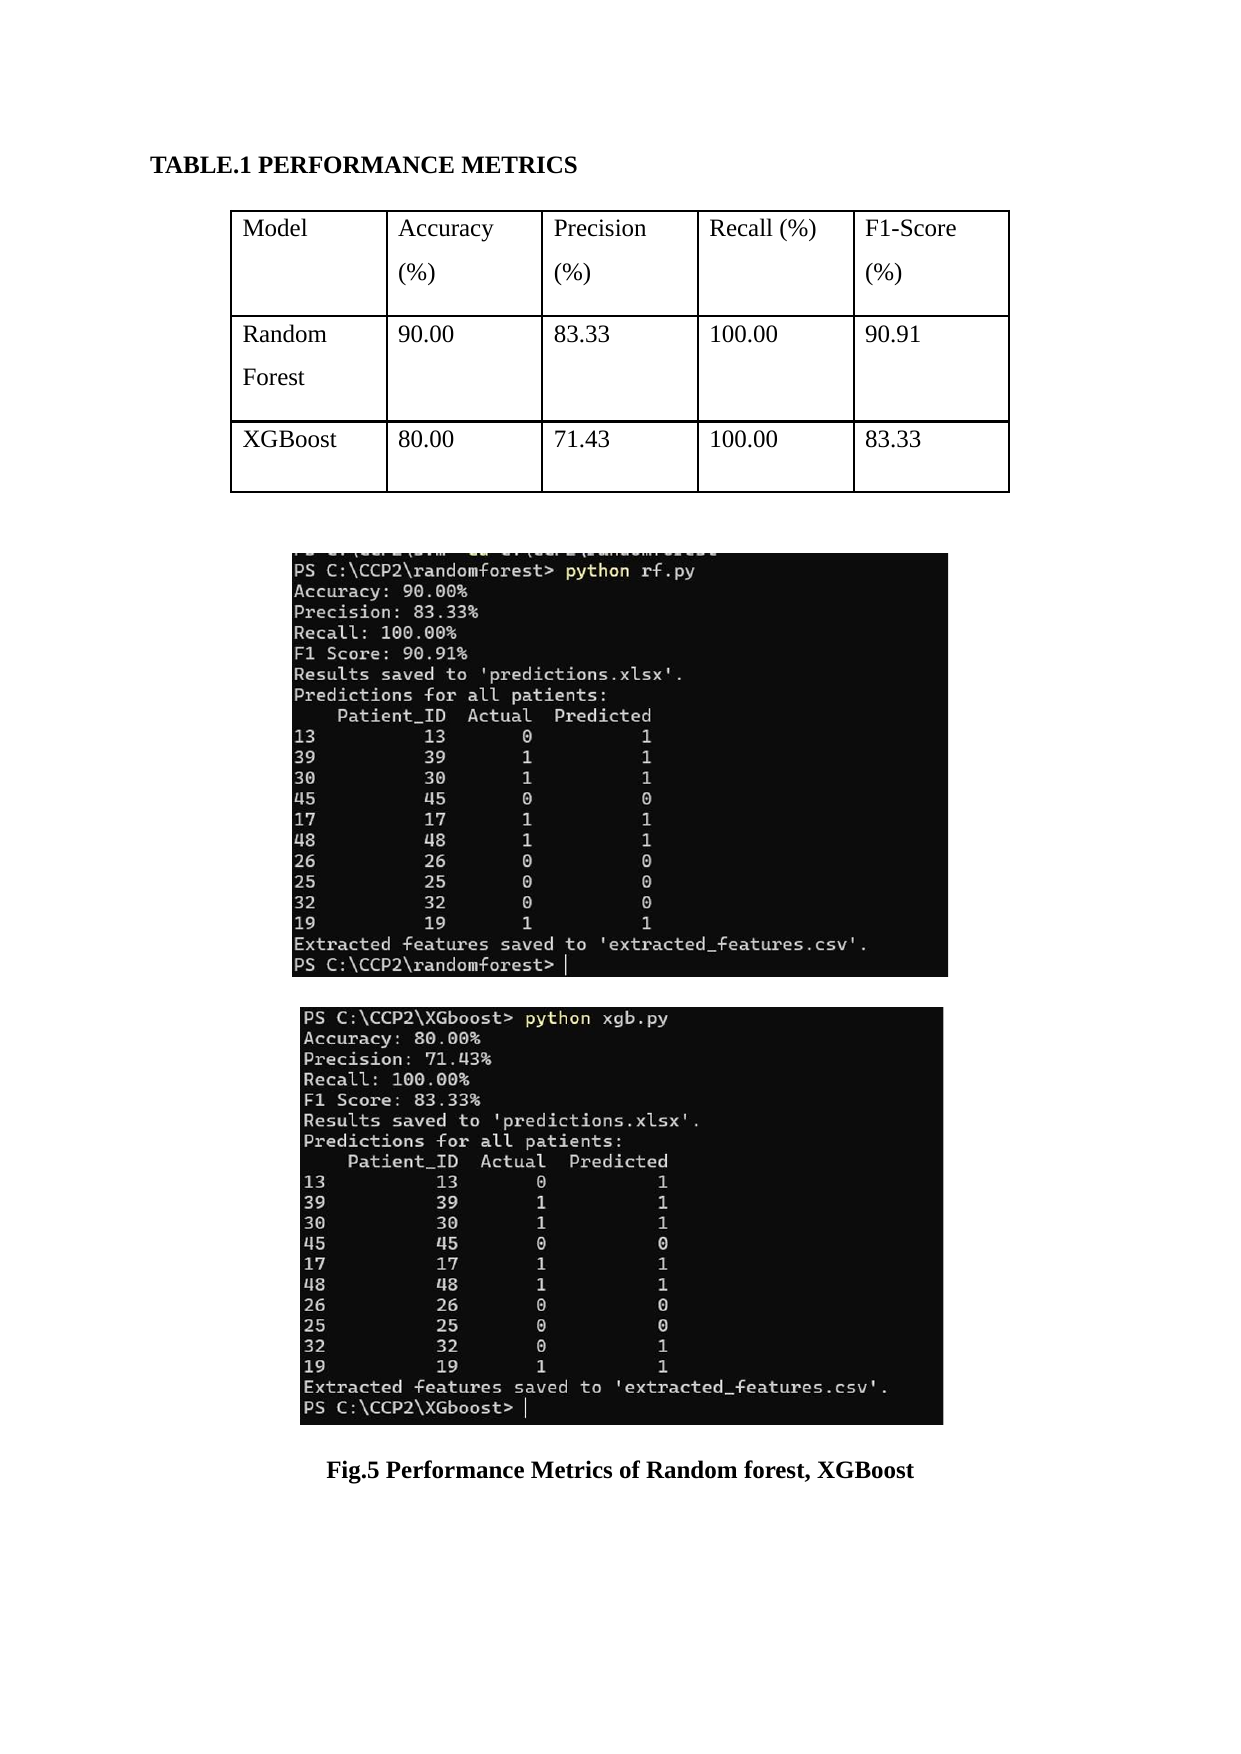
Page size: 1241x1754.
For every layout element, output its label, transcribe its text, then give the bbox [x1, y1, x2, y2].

picture [296, 1007, 944, 1425]
table_cell 90.00 [388, 317, 541, 420]
table_cell Random Forest [232, 317, 386, 420]
table_header F1-Score (%) [855, 212, 1008, 315]
text TABLE.1 PERFORMANCE METRICS [150, 150, 1090, 179]
text Fig.5 Performance Metrics of Random forest, XGBoost [150, 1455, 1090, 1484]
table_header Recall (%) [699, 212, 853, 315]
table_cell 83.33 [855, 423, 1008, 491]
table_header Model [232, 212, 386, 315]
table_cell 71.43 [543, 423, 697, 491]
table_header Accuracy (%) [388, 212, 541, 315]
table_cell 90.91 [855, 317, 1008, 420]
table_cell XGBoost [232, 423, 386, 491]
table_cell 80.00 [388, 423, 541, 491]
table_header Precision (%) [543, 212, 697, 315]
picture [292, 553, 949, 977]
table_cell 83.33 [543, 317, 697, 420]
table_cell 100.00 [699, 423, 853, 491]
table_cell 100.00 [699, 317, 853, 420]
